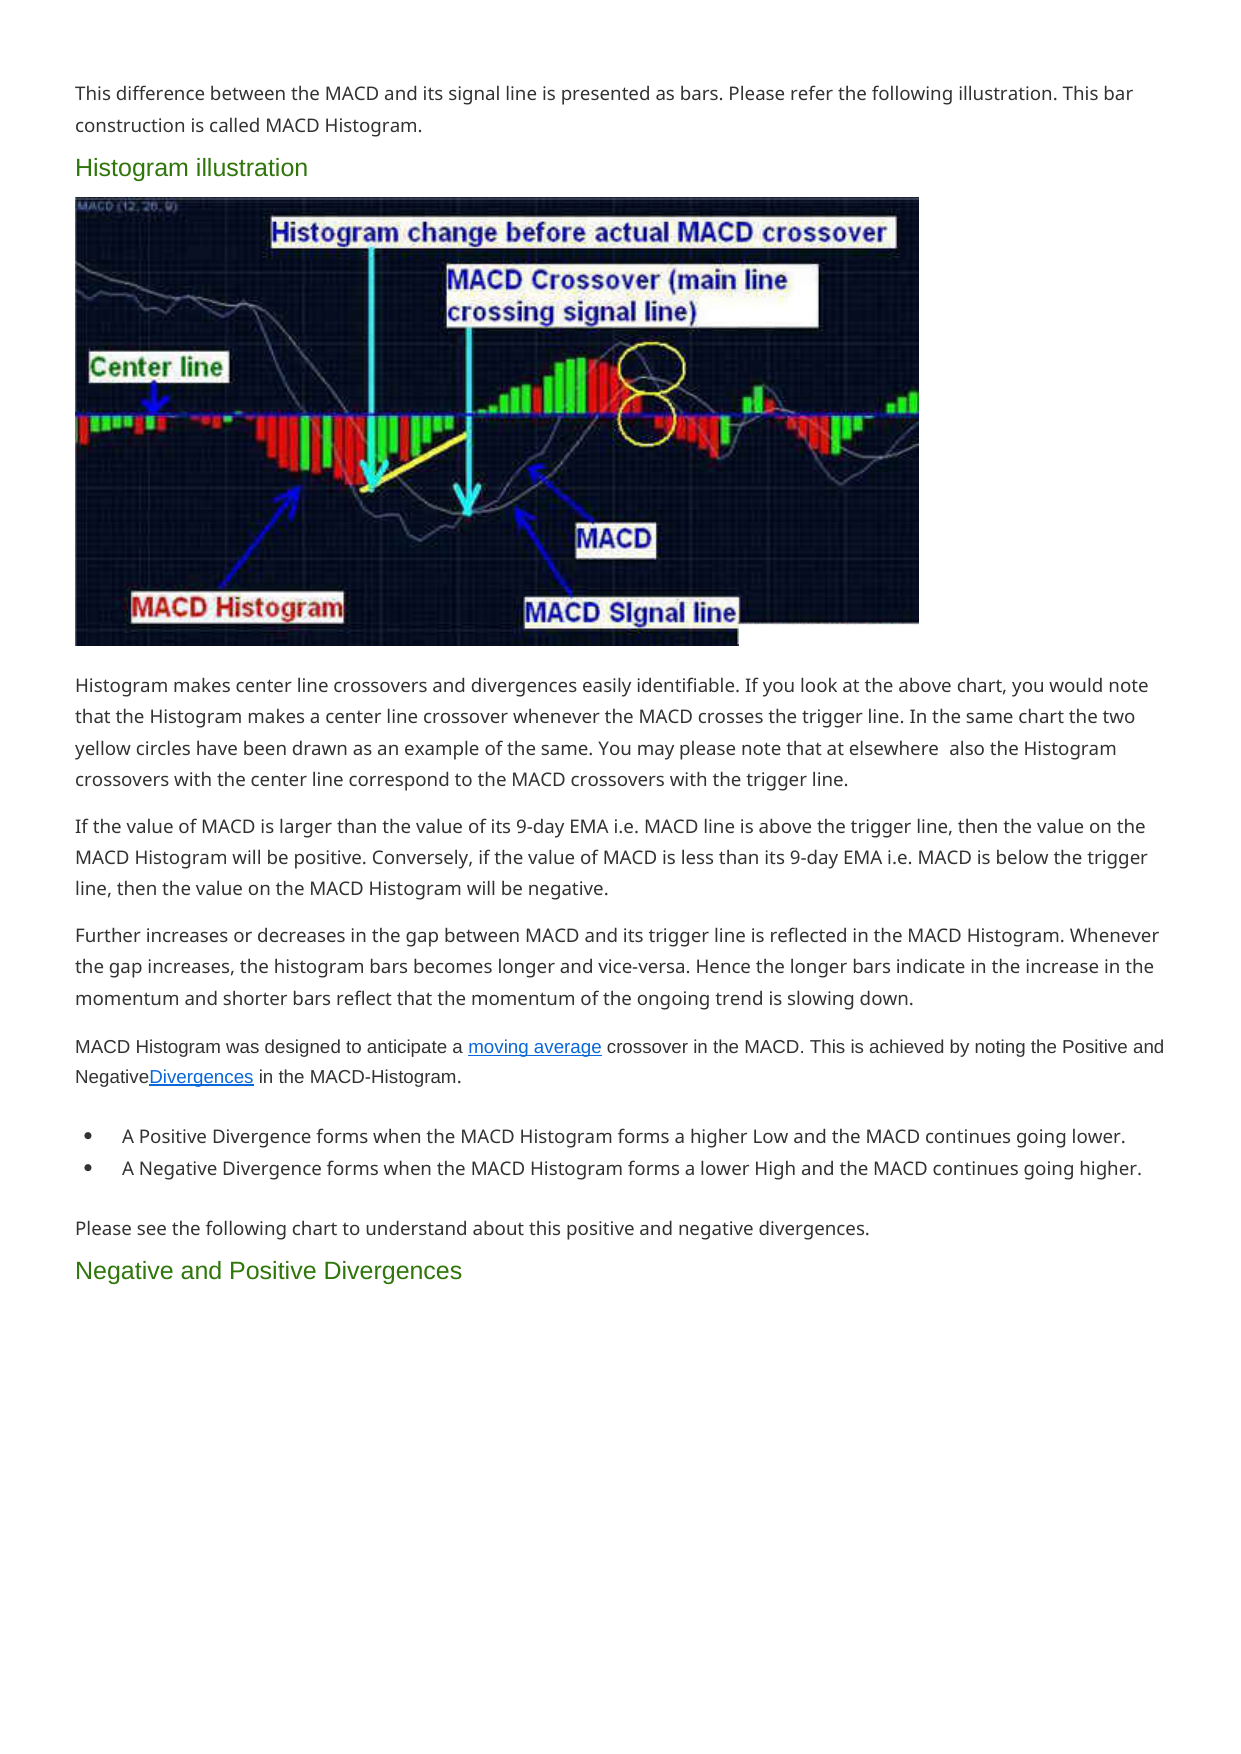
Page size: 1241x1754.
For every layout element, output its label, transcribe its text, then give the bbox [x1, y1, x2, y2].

list A Negative Divergence forms when the MACD Histogram forms a lower High and the MACD continues going higher. [84, 1149, 1165, 1180]
subtitle Negative and Positive Divergences [75, 1256, 1165, 1285]
text Please see the following chart to understand about this positive and negative divergences. [75, 1209, 1165, 1241]
text This difference between the MACD and its signal line is presented as bars. Please refer the following illustration. This bar construction is called MACD Histogram. [75, 75, 1165, 137]
picture [75, 197, 919, 646]
subtitle Histogram illustration [75, 153, 1165, 182]
text If the value of MACD is larger than the value of its 9-day EMA i.e. MACD line is above the trigger line, then the value on the MACD Histogram will be positive. Conversely, if the value of MACD is less than its 9-day EMA i.e. MACD is below the trigger line, then the value on the MACD Histogram will be negative. [75, 807, 1165, 901]
text MACD Histogram was designed to anticipate a moving average crossover in the MACD. This is achieved by noting the Positive and NegativeDivergences in the MACD-Histogram. [75, 1026, 1165, 1089]
text Histogram makes center line crossovers and divergences easily identifiable. If you look at the above chart, you would note that the Histogram makes a center line crossover whenever the MACD crosses the trigger line. In the same chart the two yellow circles have been drawn as an example of the same. You may please note that at elsewhere also the Histogram crossovers with the center line correspond to the MACD crossovers with the trigger line. [75, 667, 1165, 792]
list A Positive Divergence forms when the MACD Histogram forms a higher Low and the MACD continues going lower. [84, 1118, 1165, 1149]
text Further increases or decreases in the gap between MACD and its trigger line is reflected in the MACD Histogram. Whenever the gap increases, the histogram bars becomes longer and vice-versa. Hence the longer bars indicate in the increase in the momentum and shorter bars reflect that the momentum of the ongoing trend is slowing down. [75, 917, 1165, 1011]
